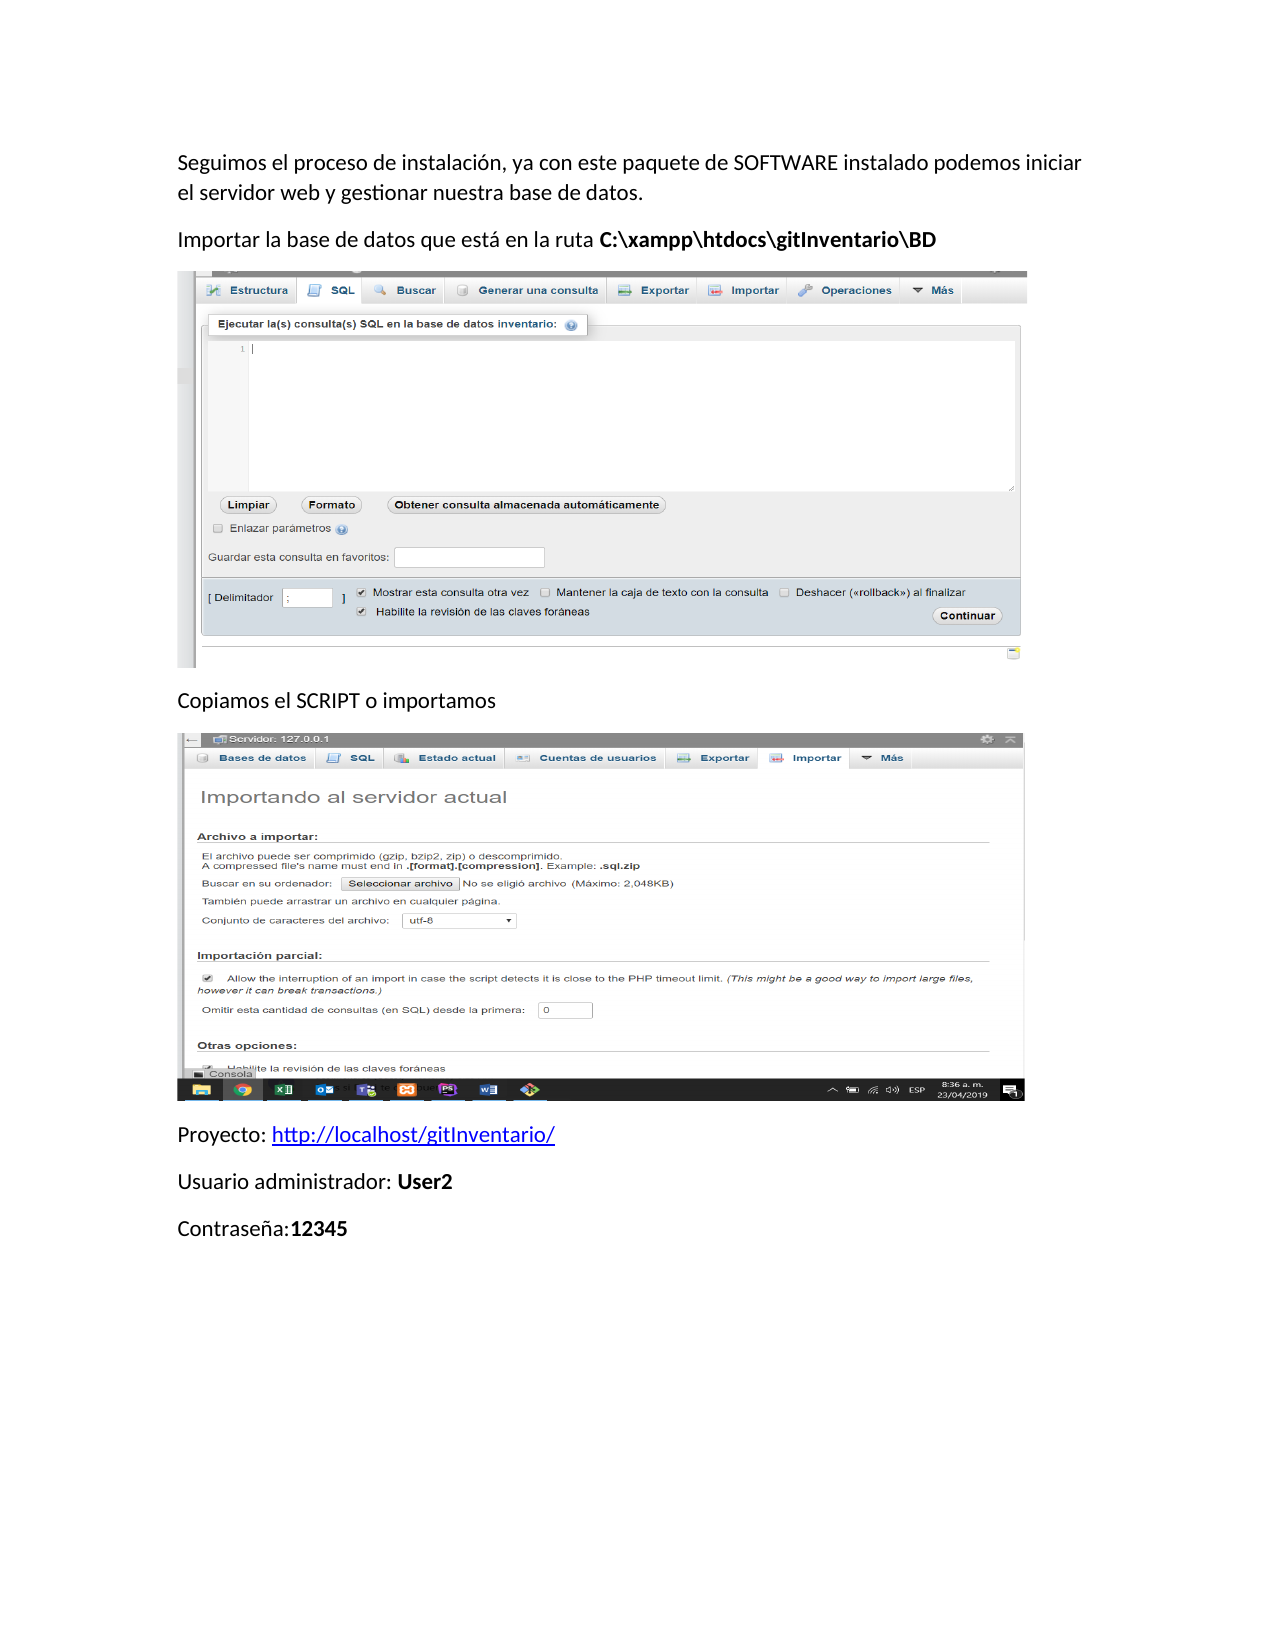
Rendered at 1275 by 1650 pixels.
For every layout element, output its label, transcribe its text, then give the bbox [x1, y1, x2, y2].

text Seguimos el proceso de instalación, ya con este paquete de SOFTWARE instalado podemos iniciar el servidor web y gestionar nuestra base de datos. [177, 148, 1098, 206]
text Copiamos el SCRIPT o importamos [177, 687, 1098, 715]
text Importar la base de datos que está en la ruta C:\xampp\htdocs\gitInventario\BD [177, 225, 1098, 253]
text Usuario administrador: User2 [177, 1167, 1098, 1195]
text Contraseña:12345 [177, 1214, 1098, 1242]
picture [177, 733, 1025, 1101]
text Proyecto: http://localhost/gitInventario/ [177, 1120, 1098, 1148]
picture [177, 271, 1028, 668]
